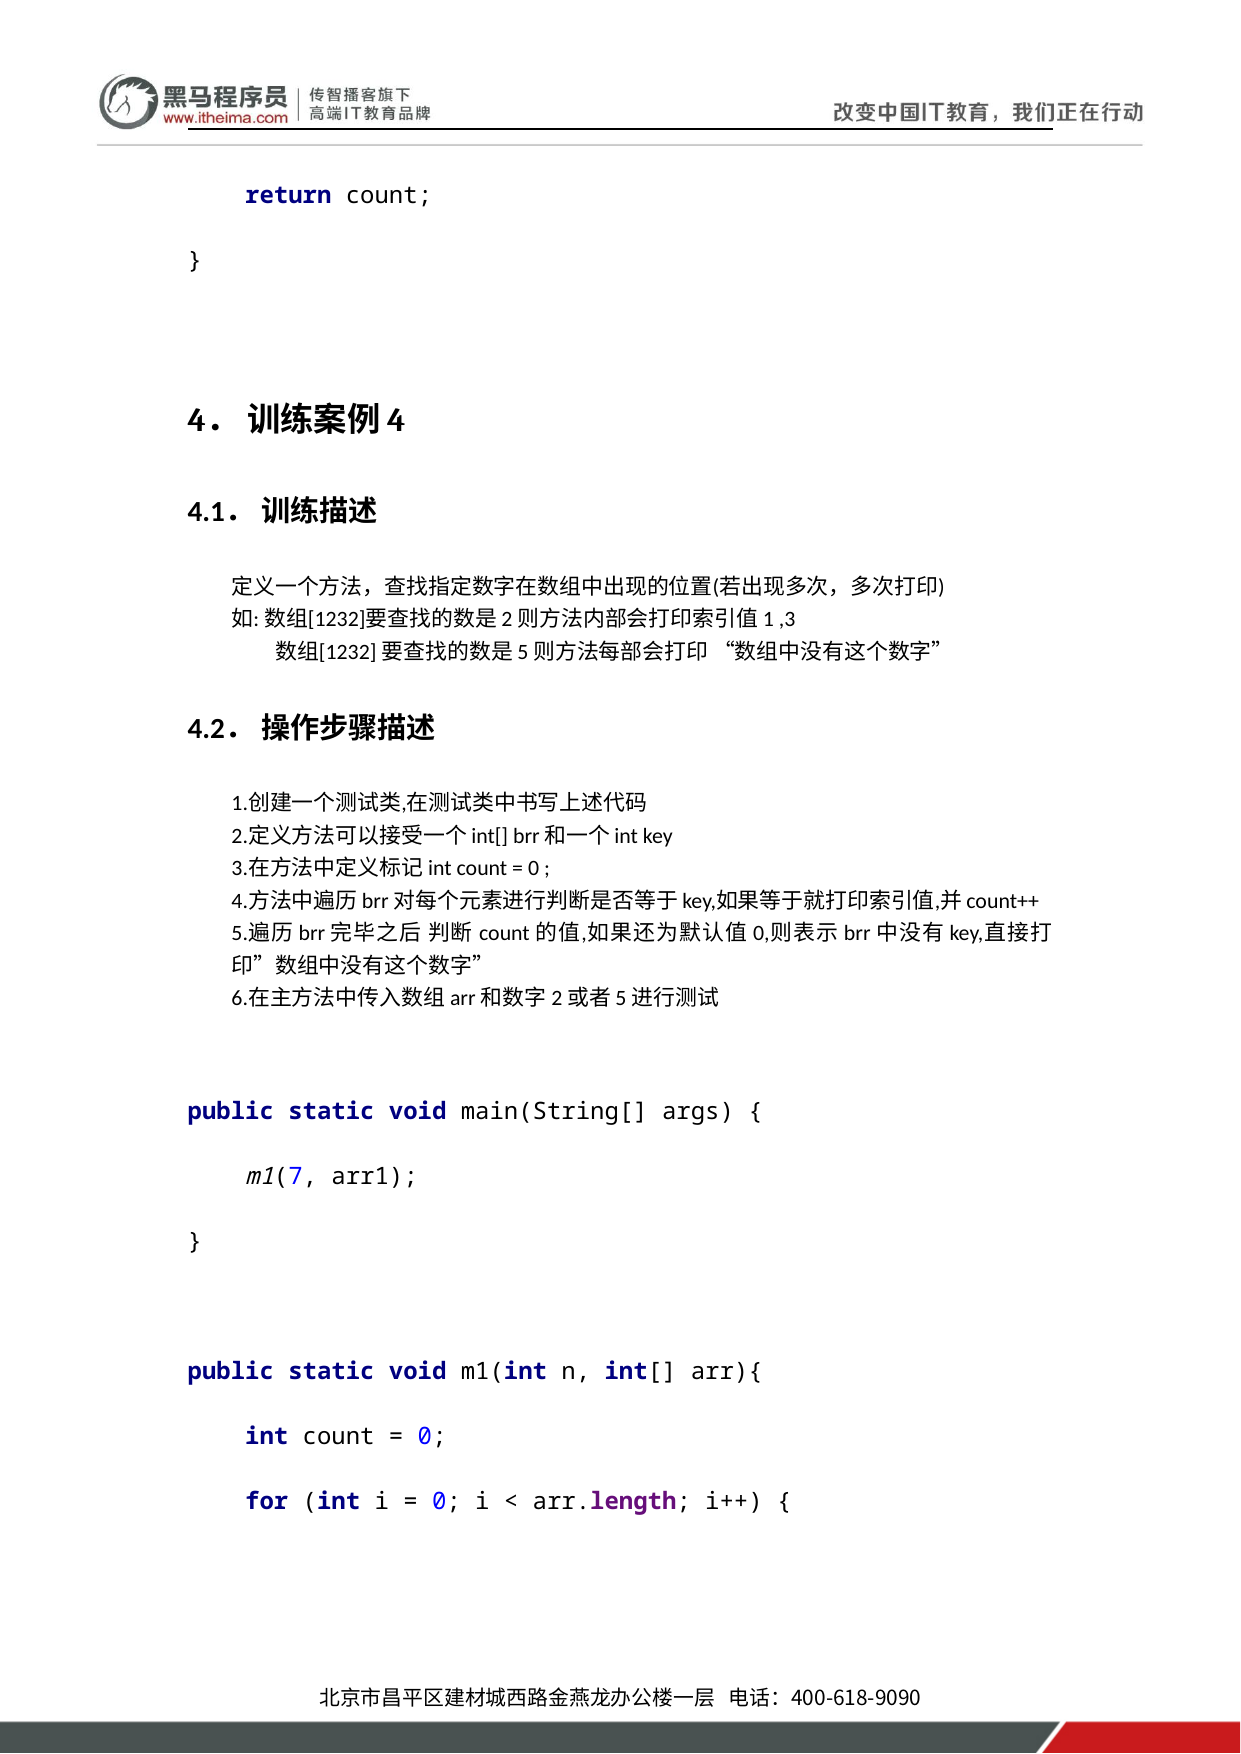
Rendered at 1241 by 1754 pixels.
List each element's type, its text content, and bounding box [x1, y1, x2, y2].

list 遍历brr完毕之后 判断count的值,如果还为默认值0,则表示brr中没有key,直接打印”数组中没有这个数字” [231, 915, 1053, 980]
list 在主方法中传入数组 arr 和数字 2 或者5 进行测试 [231, 980, 1053, 1012]
picture [0, 1662, 1241, 1753]
list 创建一个测试类,在测试类中书写上述代码 [231, 785, 1053, 817]
text 数组[1232] 要查找的数是5 则方法每部会打印 “数组中没有这个数字” [231, 633, 1053, 666]
list 在方法中定义标记 int count = 0 ; [231, 850, 1053, 882]
list 定义方法可以接受一个int[] brr和一个int key [231, 817, 1053, 850]
list 方法中遍历brr 对每个元素进行判断是否等于key,如果等于就打印索引值,并count++ [231, 882, 1053, 915]
text 如: 数组[1232]要查找的数是2 则方法内部会打印索引值 1 ,3 [231, 601, 1053, 633]
subtitle 训练描述 [187, 476, 1053, 541]
text 定义一个方法，查找指定数字在数组中出现的位置(若出现多次，多次打印) [231, 568, 1053, 601]
subtitle 训练案例4 [187, 384, 1053, 449]
subtitle 操作步骤描述 [187, 693, 1053, 758]
picture [0, 3, 1241, 153]
